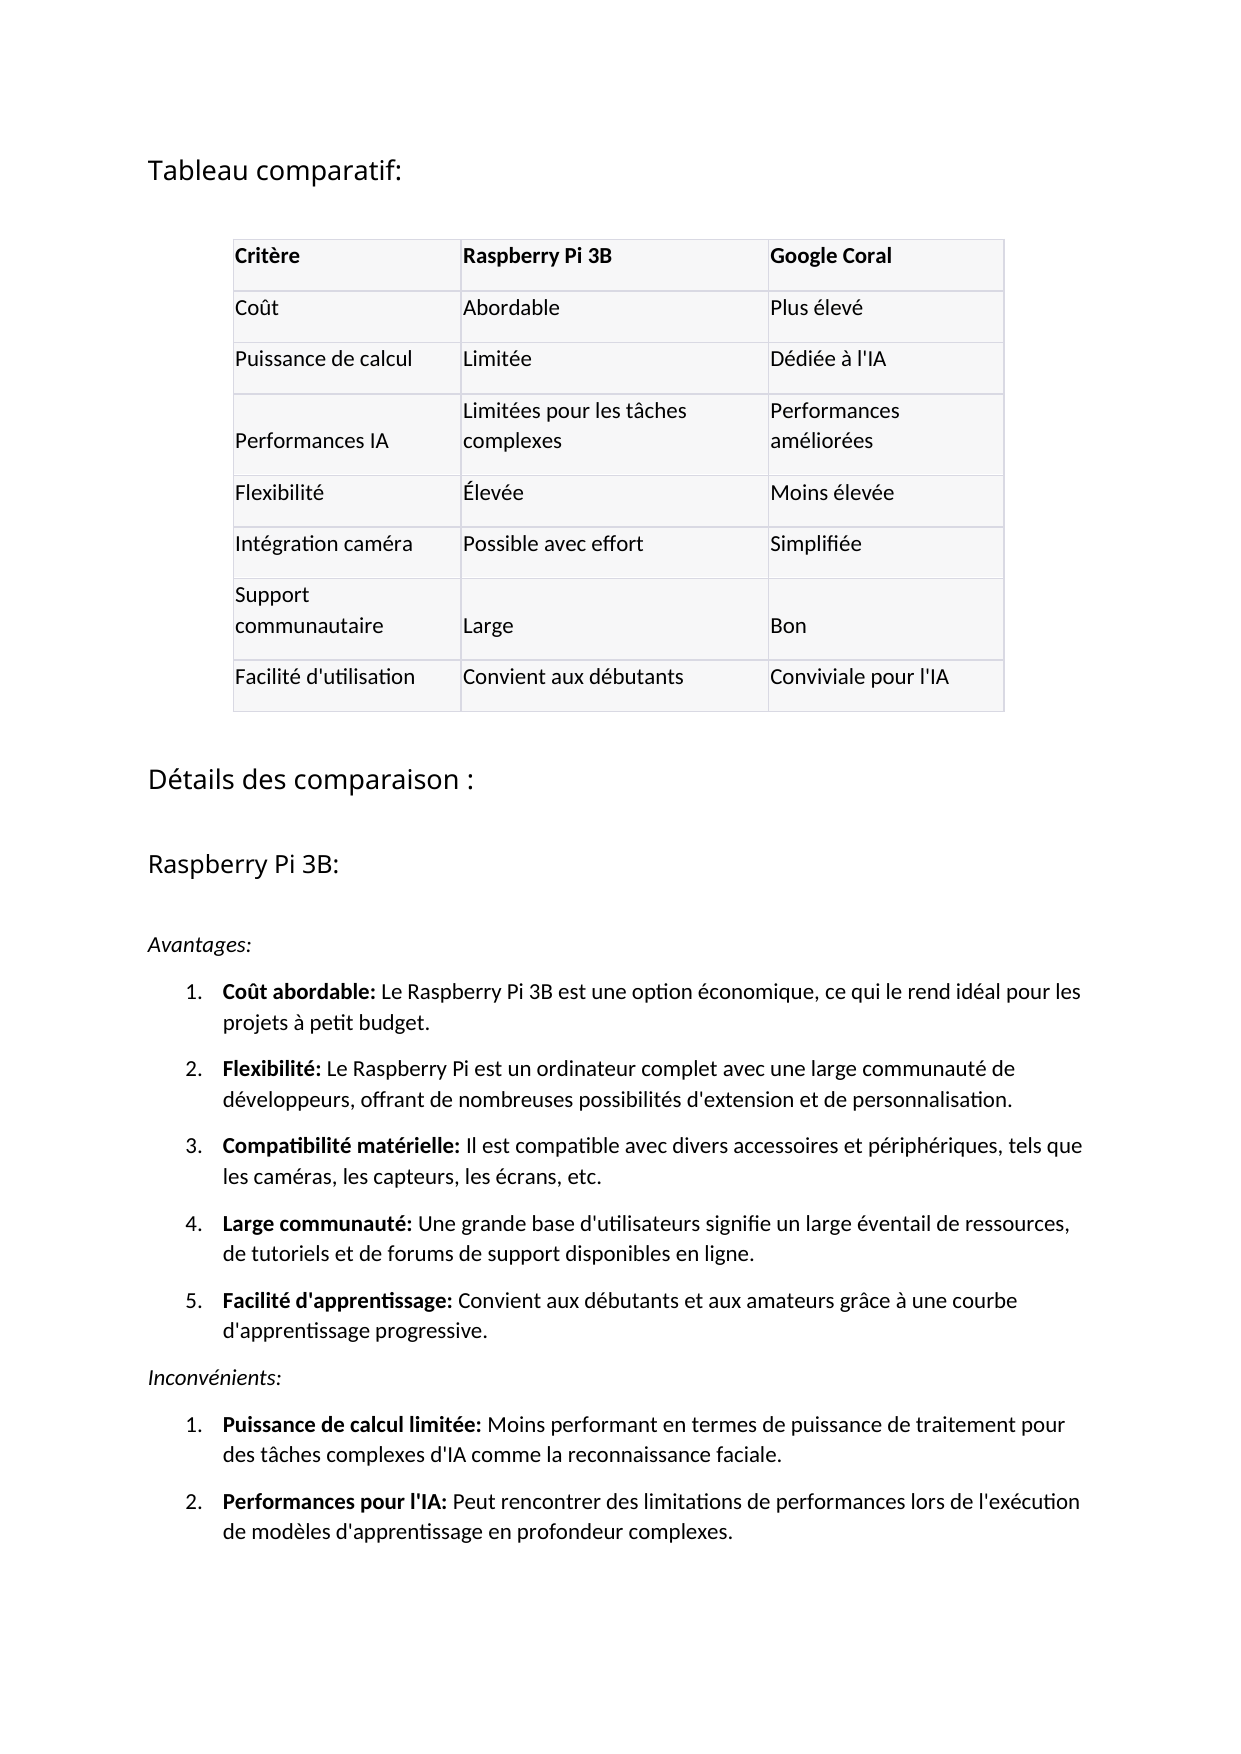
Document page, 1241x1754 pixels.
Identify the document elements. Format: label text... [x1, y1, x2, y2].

list Coût abordable: Le Raspberry Pi 3B est une option économique, ce qui le rend idéal pour les projets à petit budget. [185, 977, 1093, 1036]
table_header Google Coral [769, 240, 1003, 290]
table_cell Puissance de calcul [234, 343, 460, 393]
table_cell Possible avec effort [462, 528, 768, 577]
list Puissance de calcul limitée: Moins performant en termes de puissance de traitement pour des tâches complexes d'IA comme la reconnaissance faciale. [185, 1410, 1093, 1468]
list Compatibilité matérielle: Il est compatible avec divers accessoires et périphériques, tels que les caméras, les capteurs, les écrans, etc. [185, 1132, 1093, 1190]
table_cell Performances améliorées [769, 395, 1003, 474]
list Large communauté: Une grande base d'utilisateurs signifie un large éventail de ressources, de tutoriels et de forums de support disponibles en ligne. [185, 1209, 1093, 1267]
table_cell Bon [769, 579, 1003, 659]
table_cell Abordable [462, 292, 768, 341]
table_cell Facilité d'utilisation [234, 661, 460, 711]
table_cell Support communautaire [234, 579, 460, 659]
table_cell Simplifiée [769, 528, 1003, 577]
subtitle Détails des comparaison : [148, 760, 1093, 797]
table_cell Performances IA [234, 395, 460, 474]
table_cell Plus élevé [769, 292, 1003, 341]
table_cell Large [462, 579, 768, 659]
table_header Raspberry Pi 3B [462, 240, 768, 290]
text Avantages: [148, 931, 1093, 958]
list Performances pour l'IA: Peut rencontrer des limitations de performances lors de l'exécution de modèles d'apprentissage en profondeur complexes. [185, 1487, 1093, 1545]
table_cell Conviviale pour l'IA [769, 661, 1003, 711]
table_cell Dédiée à l'IA [769, 343, 1003, 393]
table_cell Limitées pour les tâches complexes [462, 395, 768, 474]
table_cell Flexibilité [234, 476, 460, 526]
table_cell Moins élevée [769, 476, 1003, 526]
table_cell Intégration caméra [234, 528, 460, 577]
subtitle Tableau comparatif: [148, 152, 1093, 189]
table_cell Limitée [462, 343, 768, 393]
table_cell Élevée [462, 476, 768, 526]
list Flexibilité: Le Raspberry Pi est un ordinateur complet avec une large communauté de développeurs, offrant de nombreuses possibilités d'extension et de personnalisation. [185, 1054, 1093, 1113]
subtitle Raspberry Pi 3B: [148, 847, 1093, 881]
table_cell Coût [234, 292, 460, 341]
text Inconvénients: [148, 1363, 1093, 1391]
list Facilité d'apprentissage: Convient aux débutants et aux amateurs grâce à une courbe d'apprentissage progressive. [185, 1286, 1093, 1344]
table_header Critère [234, 240, 460, 290]
table_cell Convient aux débutants [462, 661, 768, 711]
